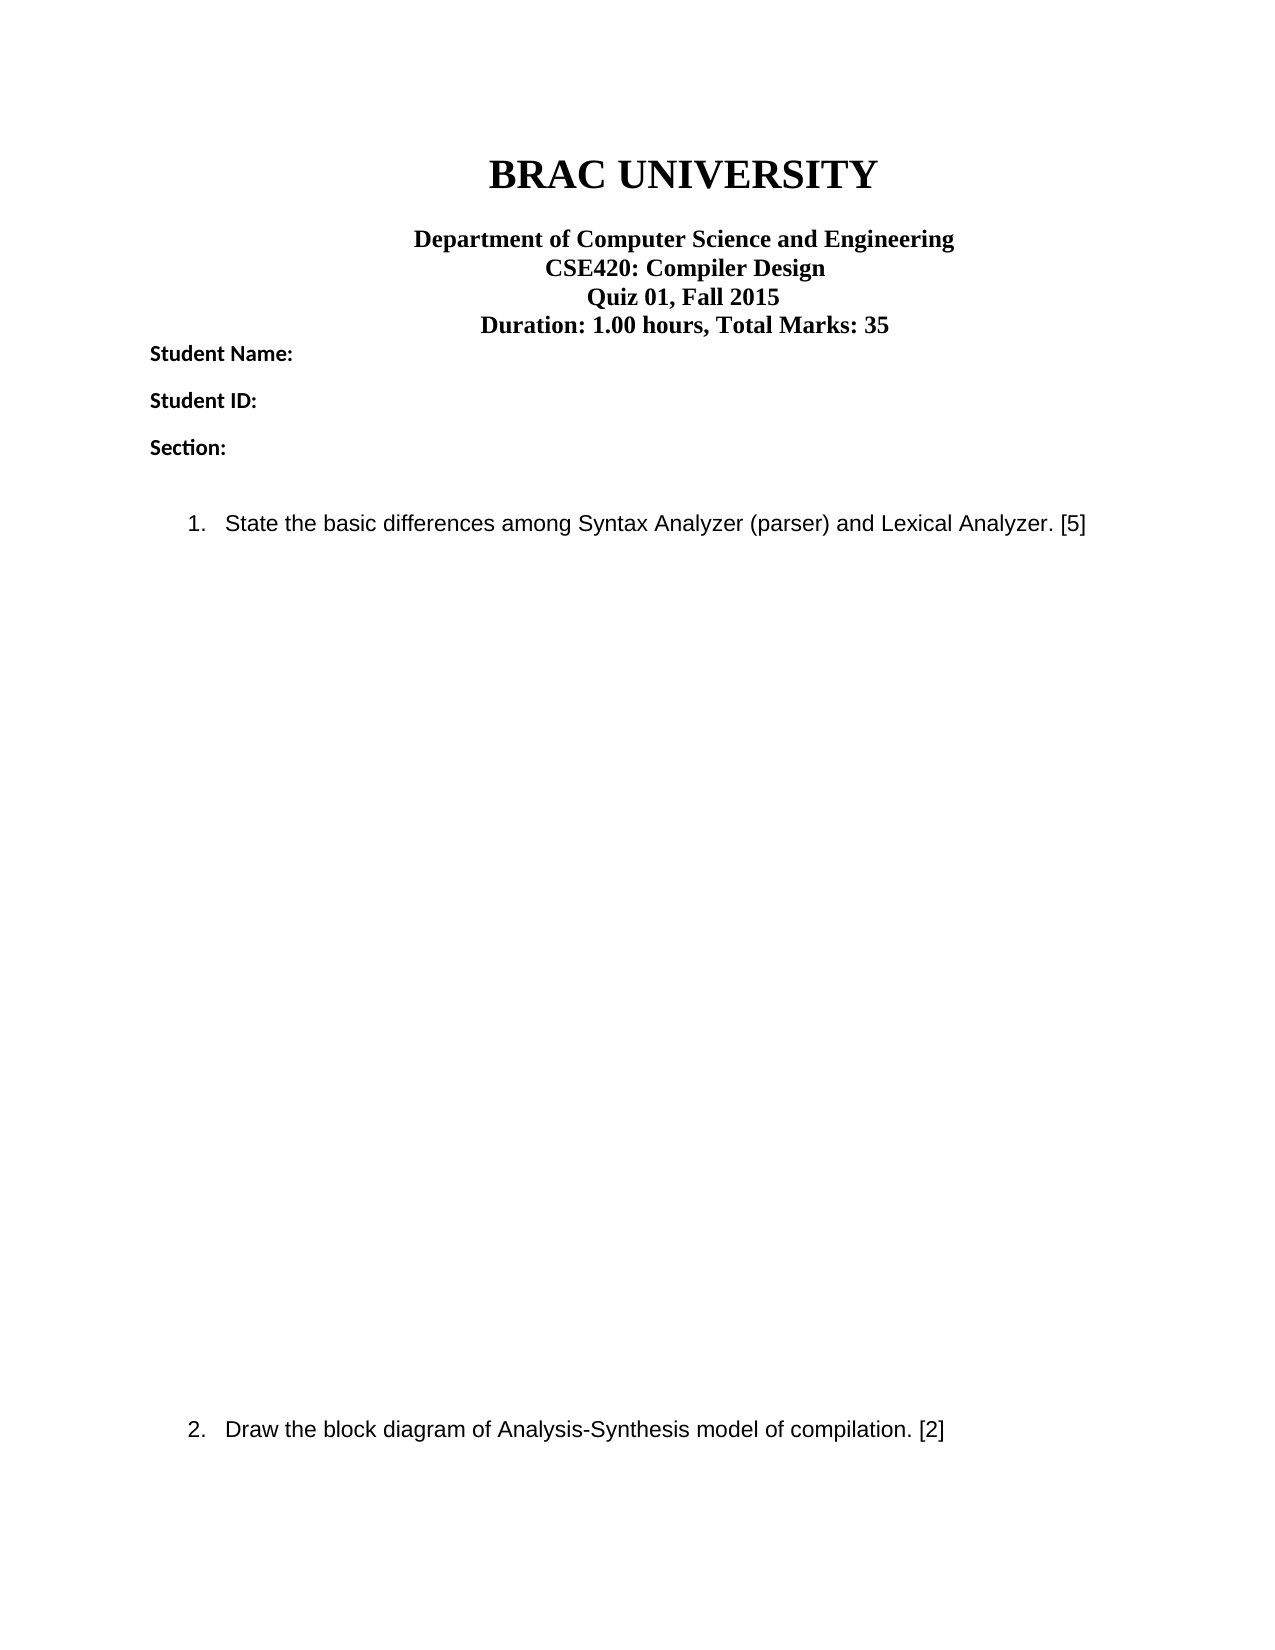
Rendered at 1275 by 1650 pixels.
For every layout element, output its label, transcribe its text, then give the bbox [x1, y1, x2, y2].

text Department of Computer Science and Engineering [414, 224, 1125, 253]
text Student Name: [150, 339, 1125, 367]
text Section: [150, 433, 1125, 461]
list Draw the block diagram of Analysis-Synthesis model of compilation. [2] [187, 1416, 1125, 1443]
text BRAC UNIVERSITY [489, 150, 1125, 198]
text Duration: 1.00 hours, Total Marks: 35 [480, 311, 1125, 339]
text CSE420: Compiler Design [545, 253, 1125, 282]
text Quiz 01, Fall 2015 [530, 282, 1125, 311]
text Student ID: [150, 386, 1125, 414]
list State the basic differences among Syntax Analyzer (parser) and Lexical Analyzer. [5] [187, 510, 1125, 536]
